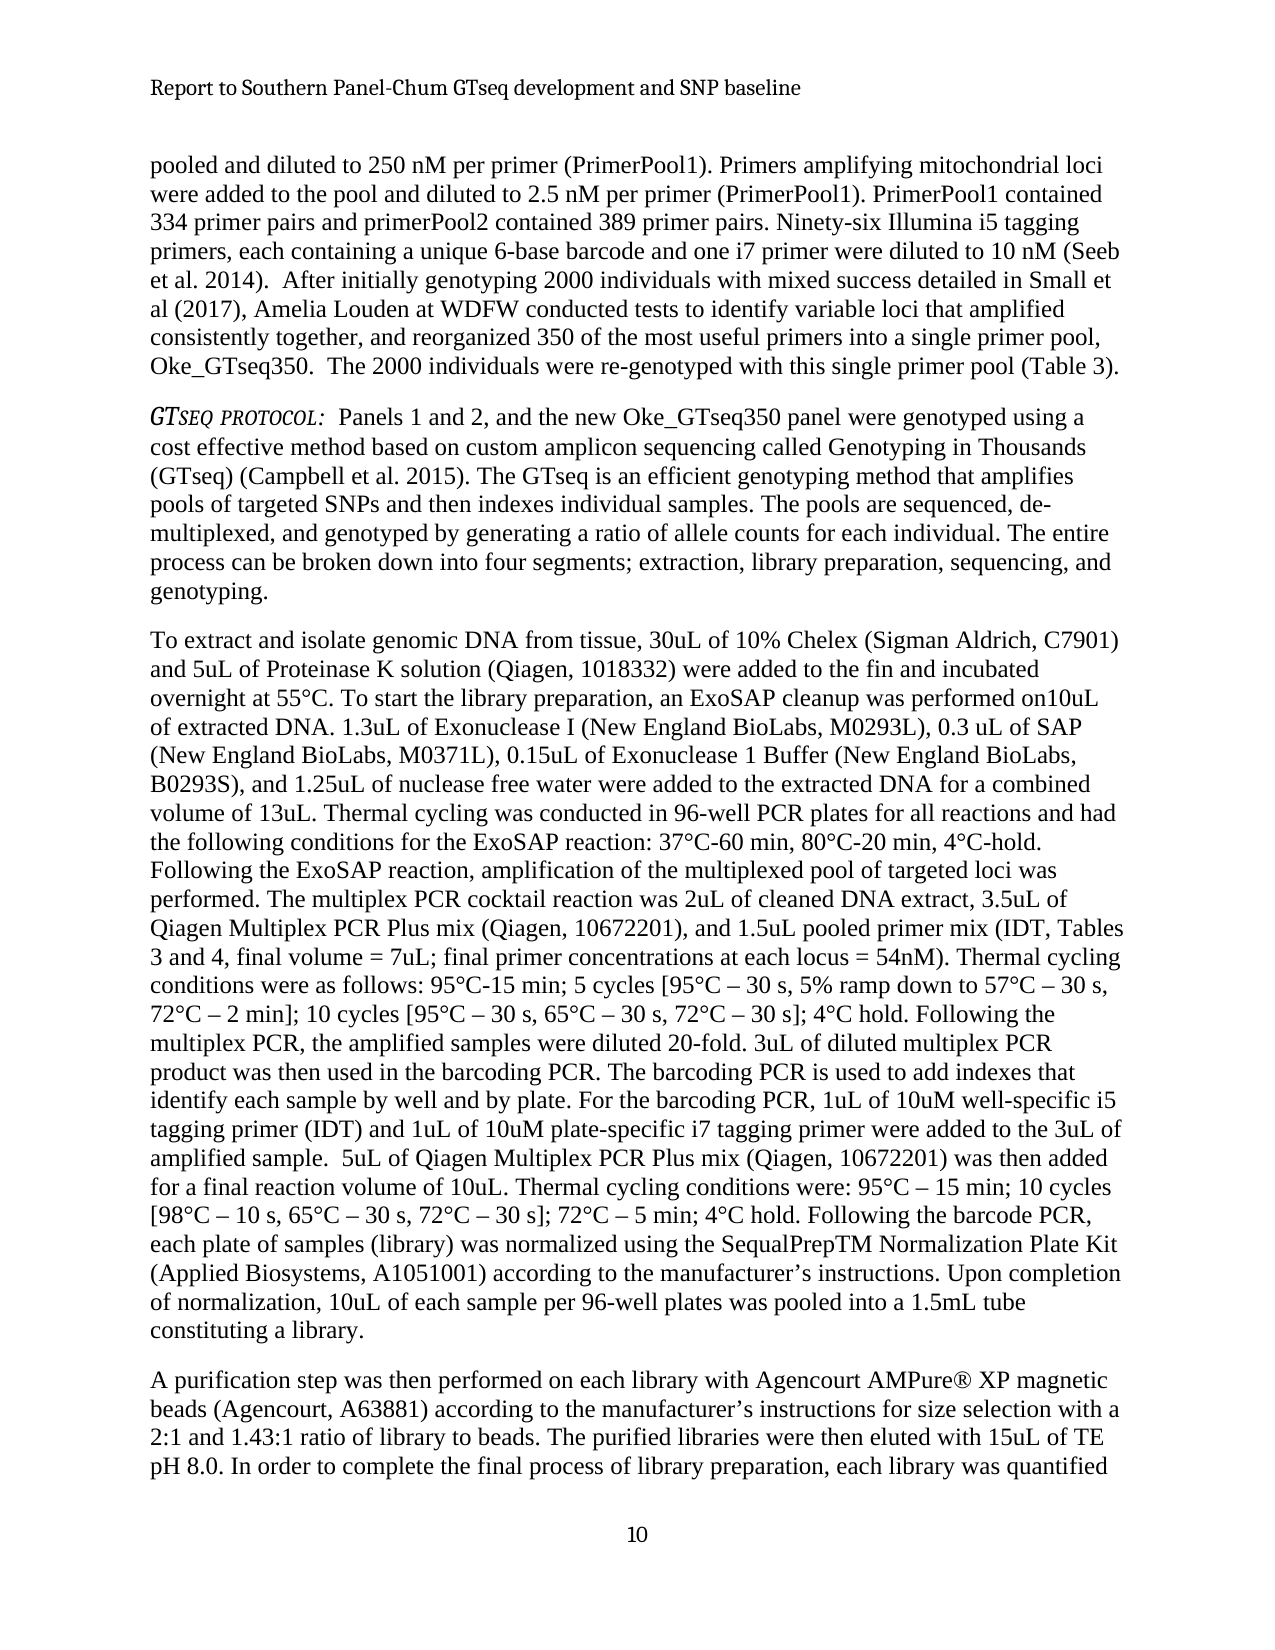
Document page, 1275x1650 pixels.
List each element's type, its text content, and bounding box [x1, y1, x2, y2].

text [150, 1365, 1125, 1480]
text To extract and isolate genomic DNA from tissue, 30uL of 10% Chelex (Sigman Aldrich, C7901) and 5uL of Proteinase K solution (Qiagen, 1018332) were added to the fin and incubated overnight at 55°C. To start the library preparation, an ExoSAP cleanup was performed on10uL of extracted DNA. 1.3uL of Exonuclease I (New England BioLabs, M0293L), 0.3 uL of SAP (New England BioLabs, M0371L), 0.15uL of Exonuclease 1 Buffer (New England BioLabs, B0293S), and 1.25uL of nuclease free water were added to the extracted DNA for a combined volume of 13uL. Thermal cycling was conducted in 96-well PCR plates for all reactions and had the following conditions for the ExoSAP reaction: 37°C-60 min, 80°C-20 min, 4°C-hold. Following the ExoSAP reaction, amplification of the multiplexed pool of targeted loci was performed. The multiplex PCR cocktail reaction was 2uL of cleaned DNA extract, 3.5uL of Qiagen Multiplex PCR Plus mix (Qiagen, 10672201), and 1.5uL pooled primer mix (IDT, Tables 3 and 4, final volume = 7uL; final primer concentrations at each locus = 54nM). Thermal cycling conditions were as follows: 95°C-15 min; 5 cycles [95°C – 30 s, 5% ramp down to 57°C – 30 s, 72°C – 2 min]; 10 cycles [95°C – 30 s, 65°C – 30 s, 72°C – 30 s]; 4°C hold. Following the multiplex PCR, the amplified samples were diluted 20-fold. 3uL of diluted multiplex PCR product was then used in the barcoding PCR. The barcoding PCR is used to add indexes that identify each sample by well and by plate. For the barcoding PCR, 1uL of 10uM well-specific i5 tagging primer (IDT) and 1uL of 10uM plate-specific i7 tagging primer were added to the 3uL of amplified sample. 5uL of Qiagen Multiplex PCR Plus mix (Qiagen, 10672201) was then added for a final reaction volume of 10uL. Thermal cycling conditions were: 95°C – 15 min; 10 cycles [98°C – 10 s, 65°C – 30 s, 72°C – 30 s]; 72°C – 5 min; 4°C hold. Following the barcode PCR, each plate of samples (library) was normalized using the SequalPrepTM Normalization Plate Kit (Applied Biosystems, A1051001) according to the manufacturer’s instructions. Upon completion of normalization, 10uL of each sample per 96-well plates was pooled into a 1.5mL tube constituting a library. [150, 625, 1125, 1344]
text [150, 150, 1125, 380]
text GTseq protocol: Panels 1 and 2, and the new Oke_GTseq350 panel were genotyped using a cost effective method based on custom amplicon sequencing called Genotyping in Thousands (GTseq) (Campbell et al. 2015). The GTseq is an efficient genotyping method that amplifies pools of targeted SNPs and then indexes individual samples. The pools are sequenced, de-multiplexed, and genotyped by generating a ratio of allele counts for each individual. The entire process can be broken down into four segments; extraction, library preparation, sequencing, and genotyping. [150, 401, 1125, 604]
